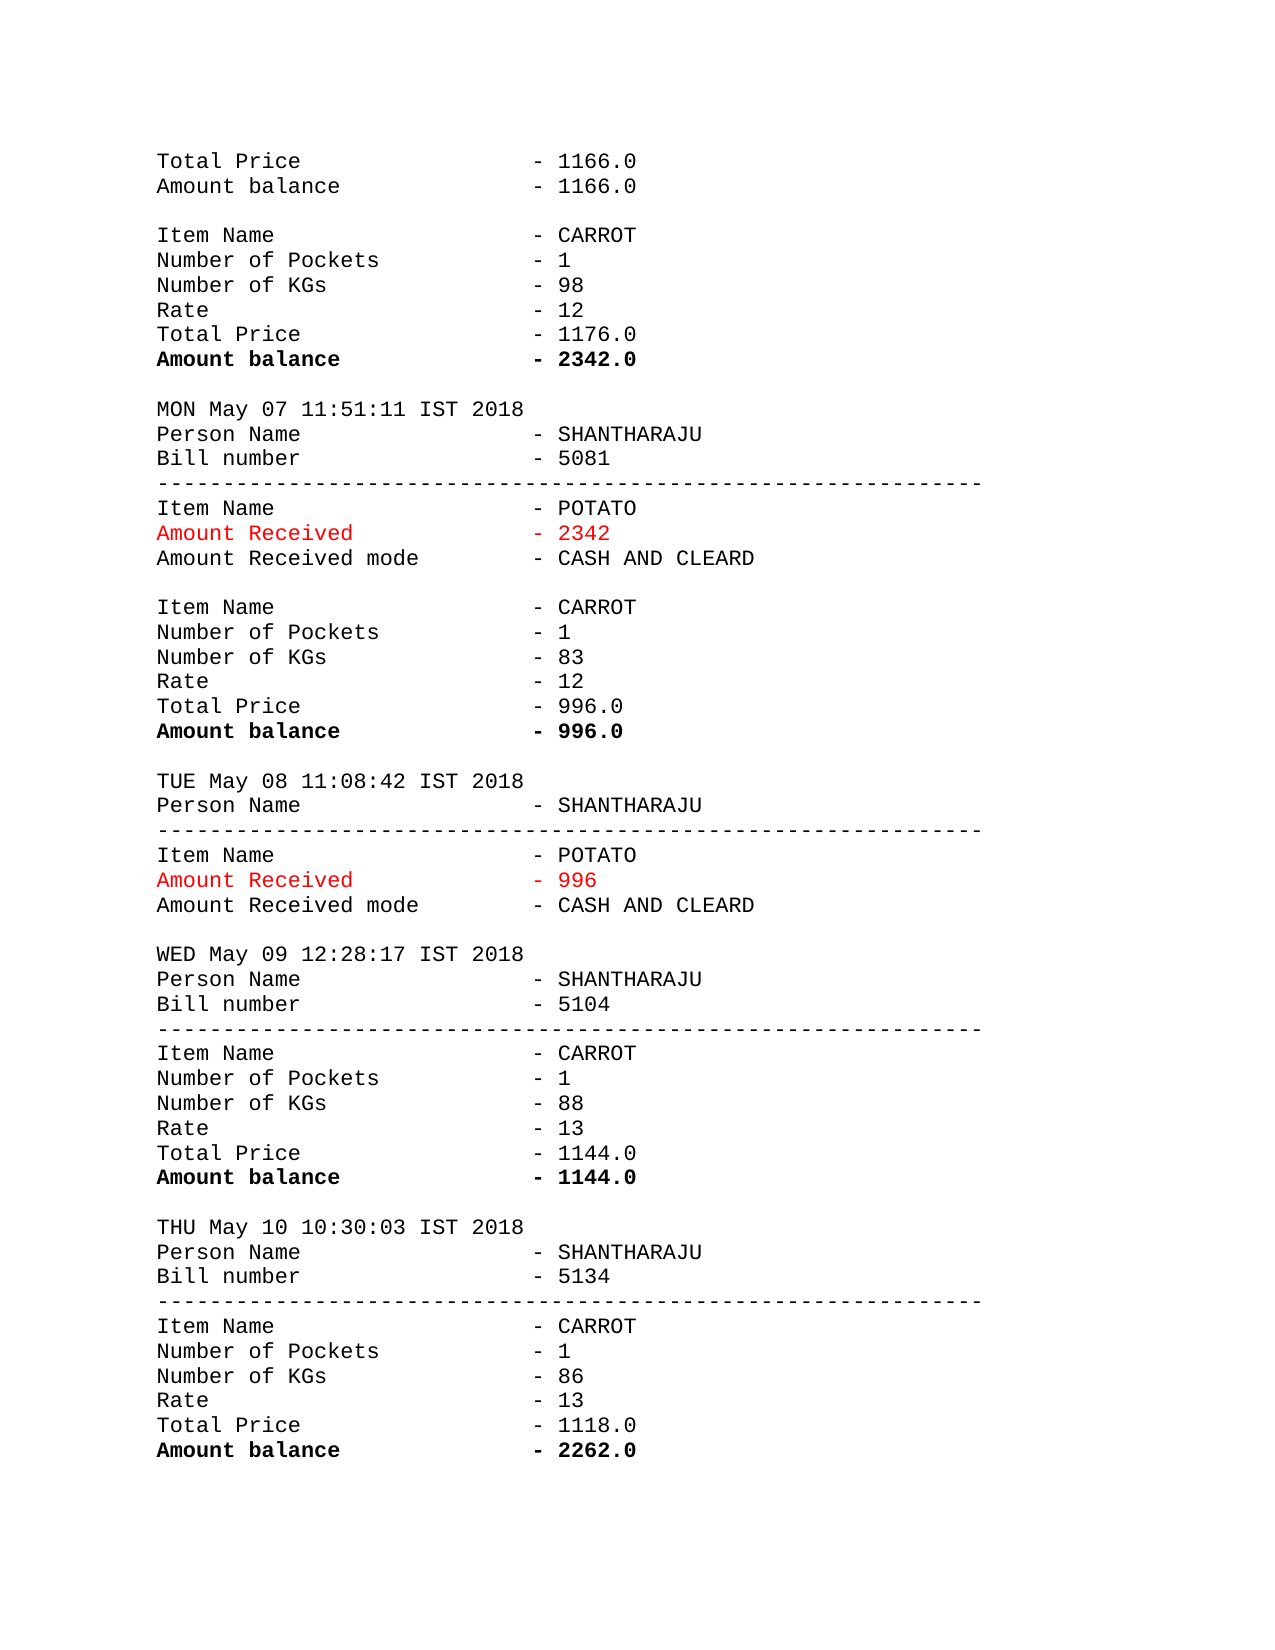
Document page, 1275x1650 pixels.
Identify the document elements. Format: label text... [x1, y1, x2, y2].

text Amount balance - 1166.0 [156, 175, 1118, 199]
text TUE May 08 11:08:42 IST 2018 [156, 770, 1118, 794]
text Item Name - CARROT [156, 224, 1118, 249]
text Bill number - 5104 [156, 993, 1118, 1018]
text Person Name - SHANTHARAJU [156, 968, 1118, 993]
text Rate - 12 [156, 299, 1118, 323]
text MON May 07 11:51:11 IST 2018 [156, 398, 1118, 423]
text Rate - 13 [156, 1389, 1118, 1414]
text --------------------------------------------------------------- [156, 1018, 1118, 1042]
text Item Name - CARROT [156, 1315, 1118, 1340]
text Item Name - CARROT [156, 1042, 1118, 1067]
text Amount balance - 1144.0 [156, 1166, 1118, 1191]
text Total Price - 1166.0 [156, 150, 1118, 175]
text Amount balance - 2262.0 [156, 1439, 1118, 1464]
text Number of Pockets - 1 [156, 1340, 1118, 1365]
text Number of KGs - 86 [156, 1365, 1118, 1389]
text Number of KGs - 98 [156, 274, 1118, 299]
text WED May 09 12:28:17 IST 2018 [156, 943, 1118, 968]
text Person Name - SHANTHARAJU [156, 423, 1118, 447]
text Bill number - 5134 [156, 1266, 1118, 1290]
text --------------------------------------------------------------- [156, 1290, 1118, 1315]
text THU May 10 10:30:03 IST 2018 [156, 1216, 1118, 1241]
text Number of KGs - 88 [156, 1092, 1118, 1117]
text Person Name - SHANTHARAJU [156, 1241, 1118, 1266]
text --------------------------------------------------------------- [156, 819, 1118, 844]
text Total Price - 1118.0 [156, 1414, 1118, 1439]
text Amount Received - 2342 [156, 522, 1118, 547]
text Item Name - POTATO [156, 844, 1118, 869]
text Amount balance - 996.0 [156, 720, 1118, 745]
text Bill number - 5081 [156, 447, 1118, 472]
text Item Name - POTATO [156, 497, 1118, 522]
text Total Price - 996.0 [156, 695, 1118, 720]
text Number of Pockets - 1 [156, 249, 1118, 274]
text --------------------------------------------------------------- [156, 472, 1118, 497]
text Number of KGs - 83 [156, 646, 1118, 671]
text Item Name - CARROT [156, 596, 1118, 621]
text Number of Pockets - 1 [156, 621, 1118, 646]
text Rate - 13 [156, 1117, 1118, 1142]
text Amount balance - 2342.0 [156, 348, 1118, 373]
text Amount Received - 996 [156, 869, 1118, 894]
text Amount Received mode - CASH AND CLEARD [156, 894, 1118, 918]
text Total Price - 1144.0 [156, 1142, 1118, 1166]
text Amount Received mode - CASH AND CLEARD [156, 547, 1118, 571]
text Number of Pockets - 1 [156, 1067, 1118, 1092]
text Rate - 12 [156, 671, 1118, 695]
text Person Name - SHANTHARAJU [156, 794, 1118, 819]
text Total Price - 1176.0 [156, 323, 1118, 348]
